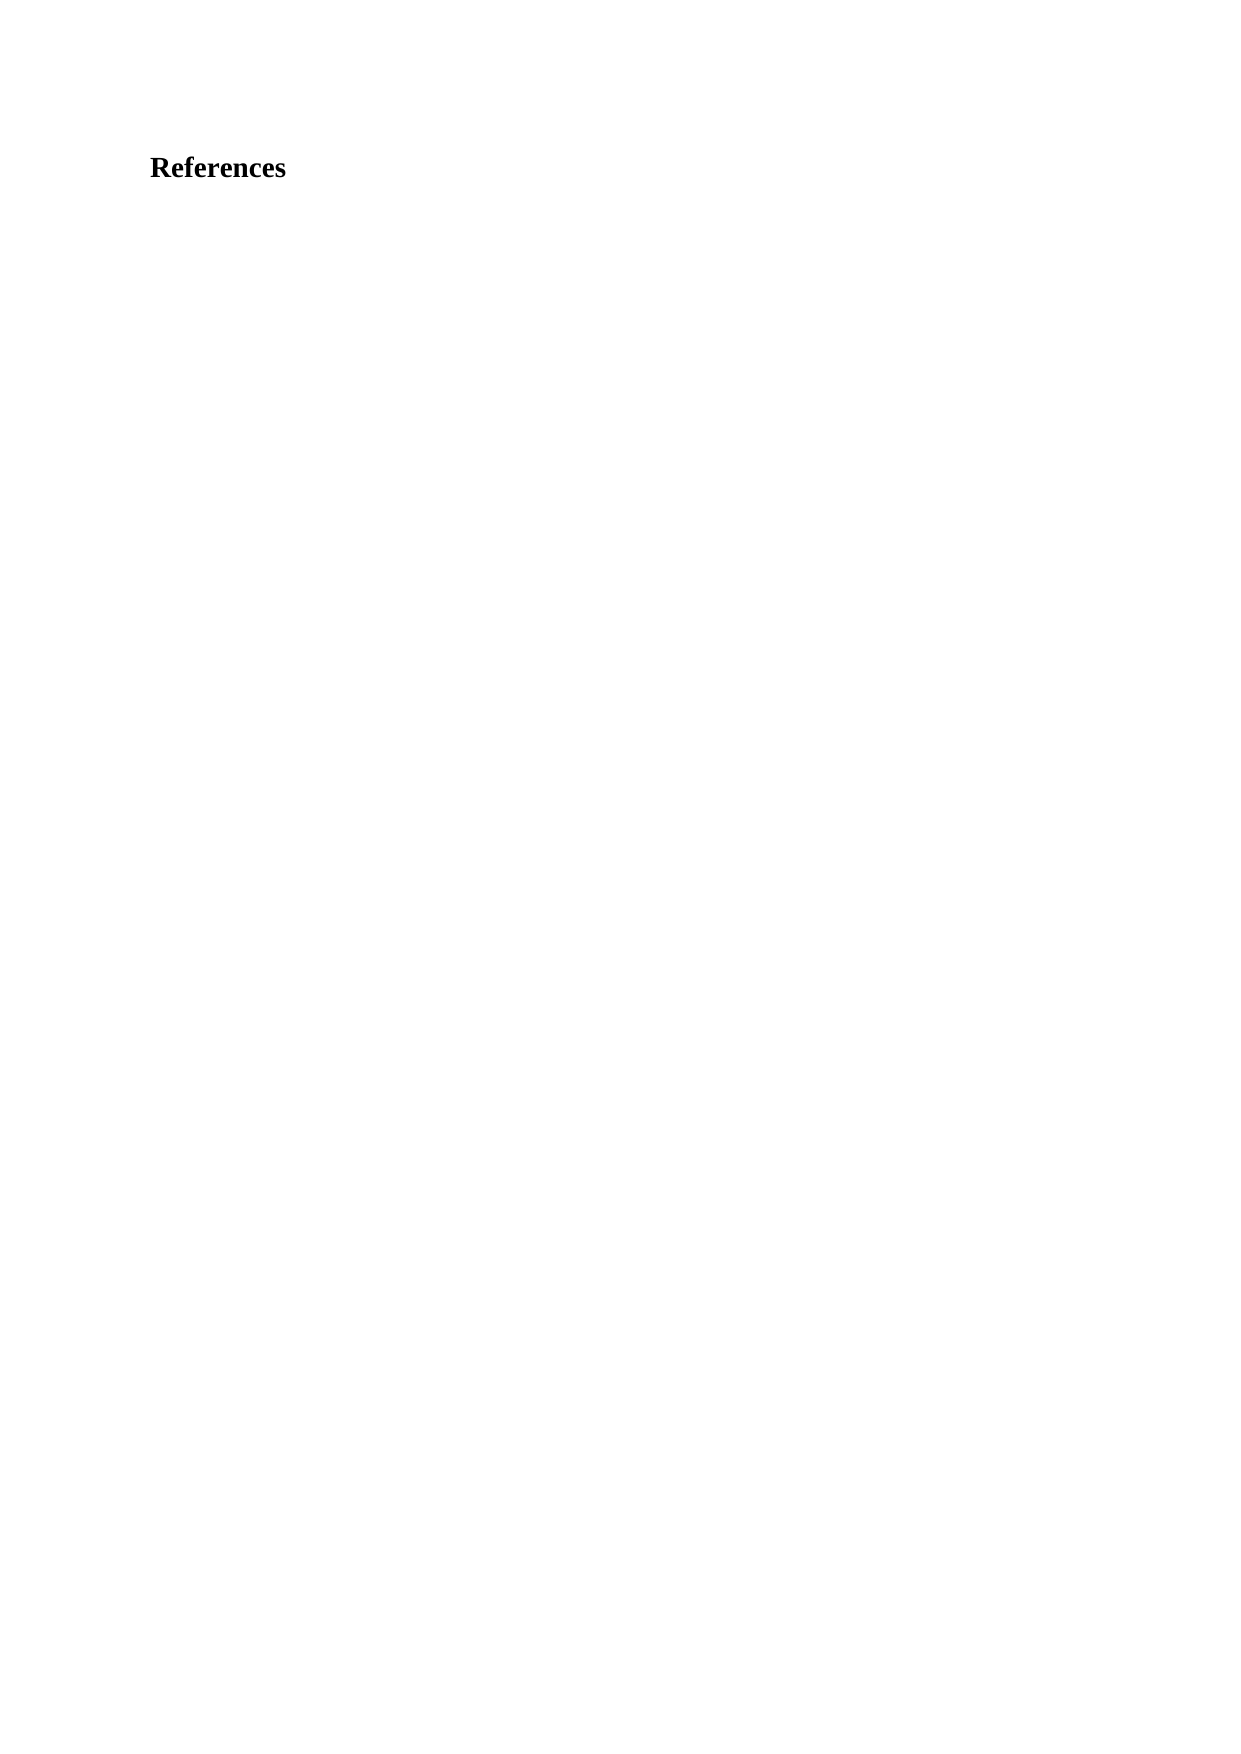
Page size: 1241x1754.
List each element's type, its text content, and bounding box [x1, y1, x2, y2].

subtitle References [150, 150, 1090, 183]
